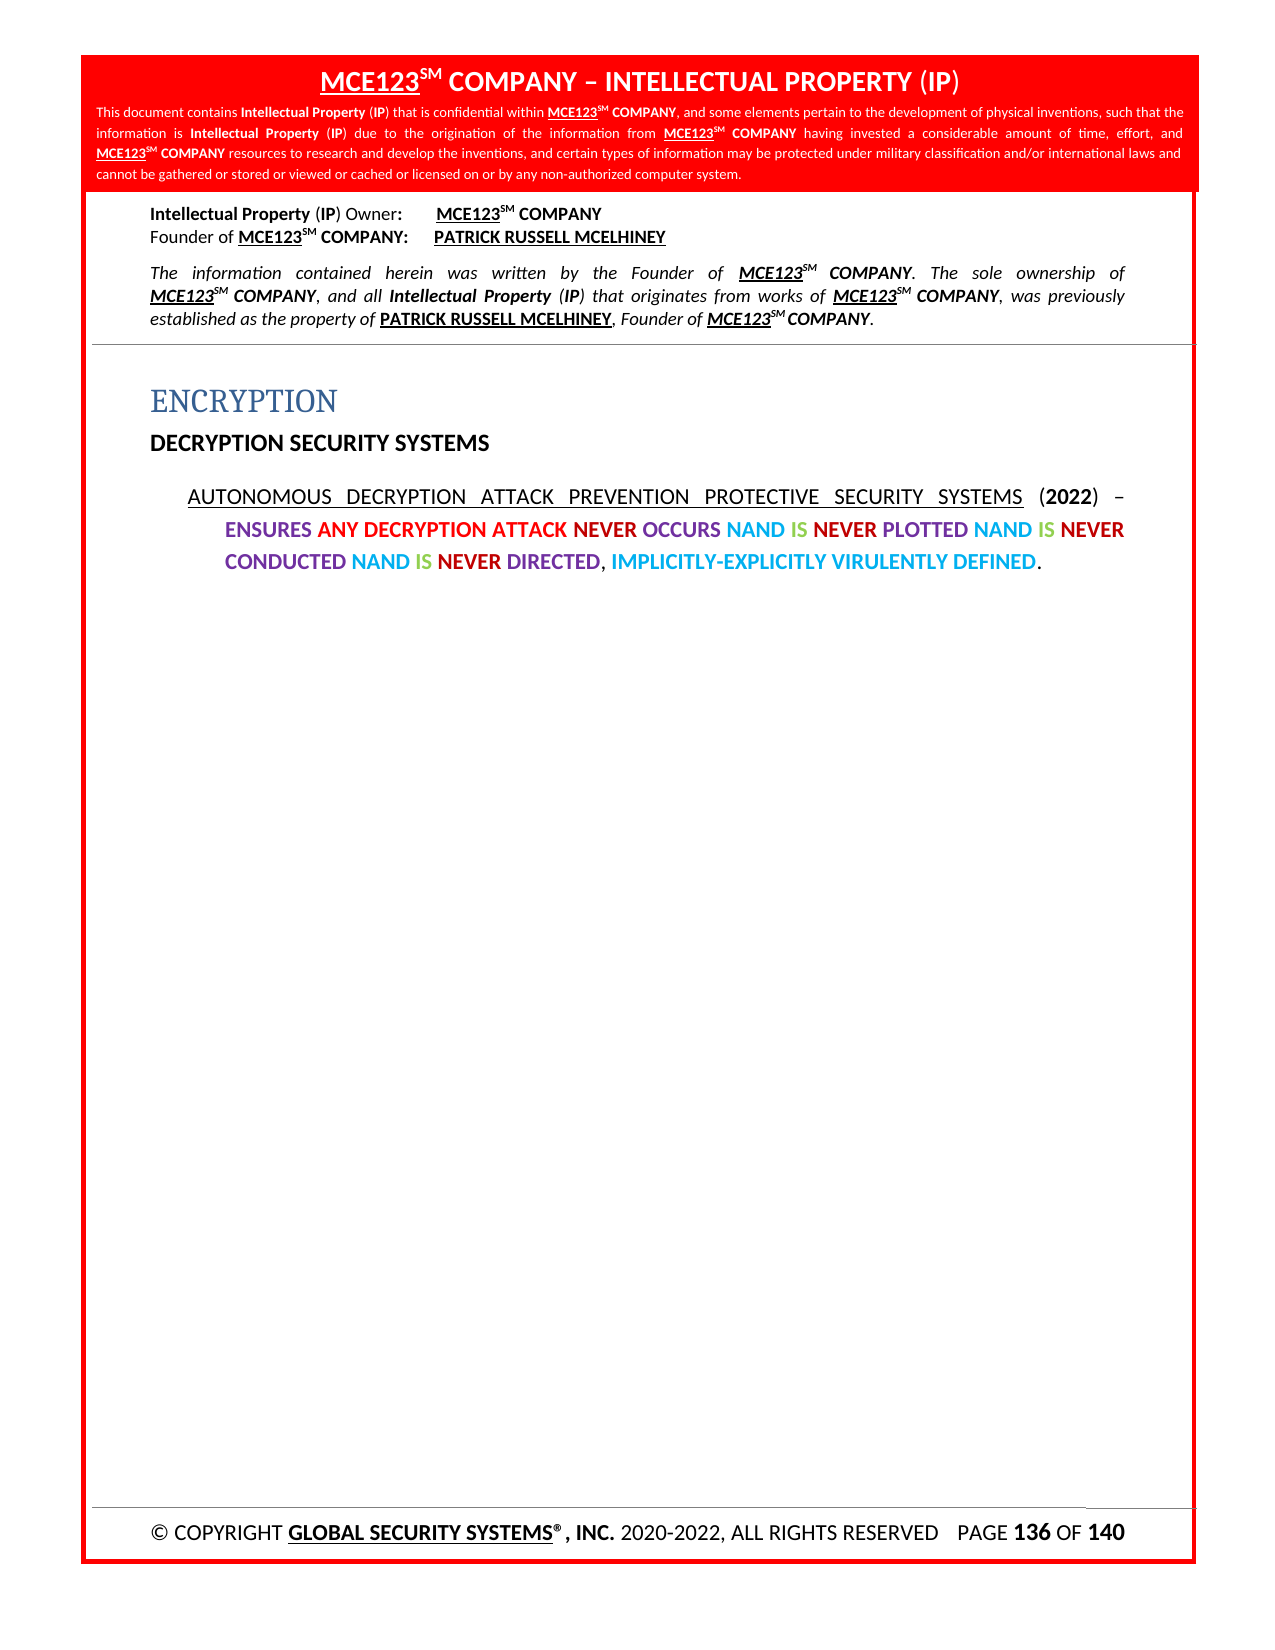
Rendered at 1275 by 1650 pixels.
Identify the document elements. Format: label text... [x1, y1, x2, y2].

text AUTONOMOUS DECRYPTION ATTACK PREVENTION PROTECTIVE SECURITY SYSTEMS (2022) – ENSURES ANY DECRYPTION ATTACK NEVER OCCURS NAND IS NEVER PLOTTED NAND IS NEVER CONDUCTED NAND IS NEVER DIRECTED, IMPLICITLY-EXPLICITLY VIRULENTLY DEFINED. [187, 482, 1125, 575]
text DECRYPTION SECURITY SYSTEMS [150, 427, 1125, 457]
subtitle ENCRYPTION [150, 383, 1125, 421]
